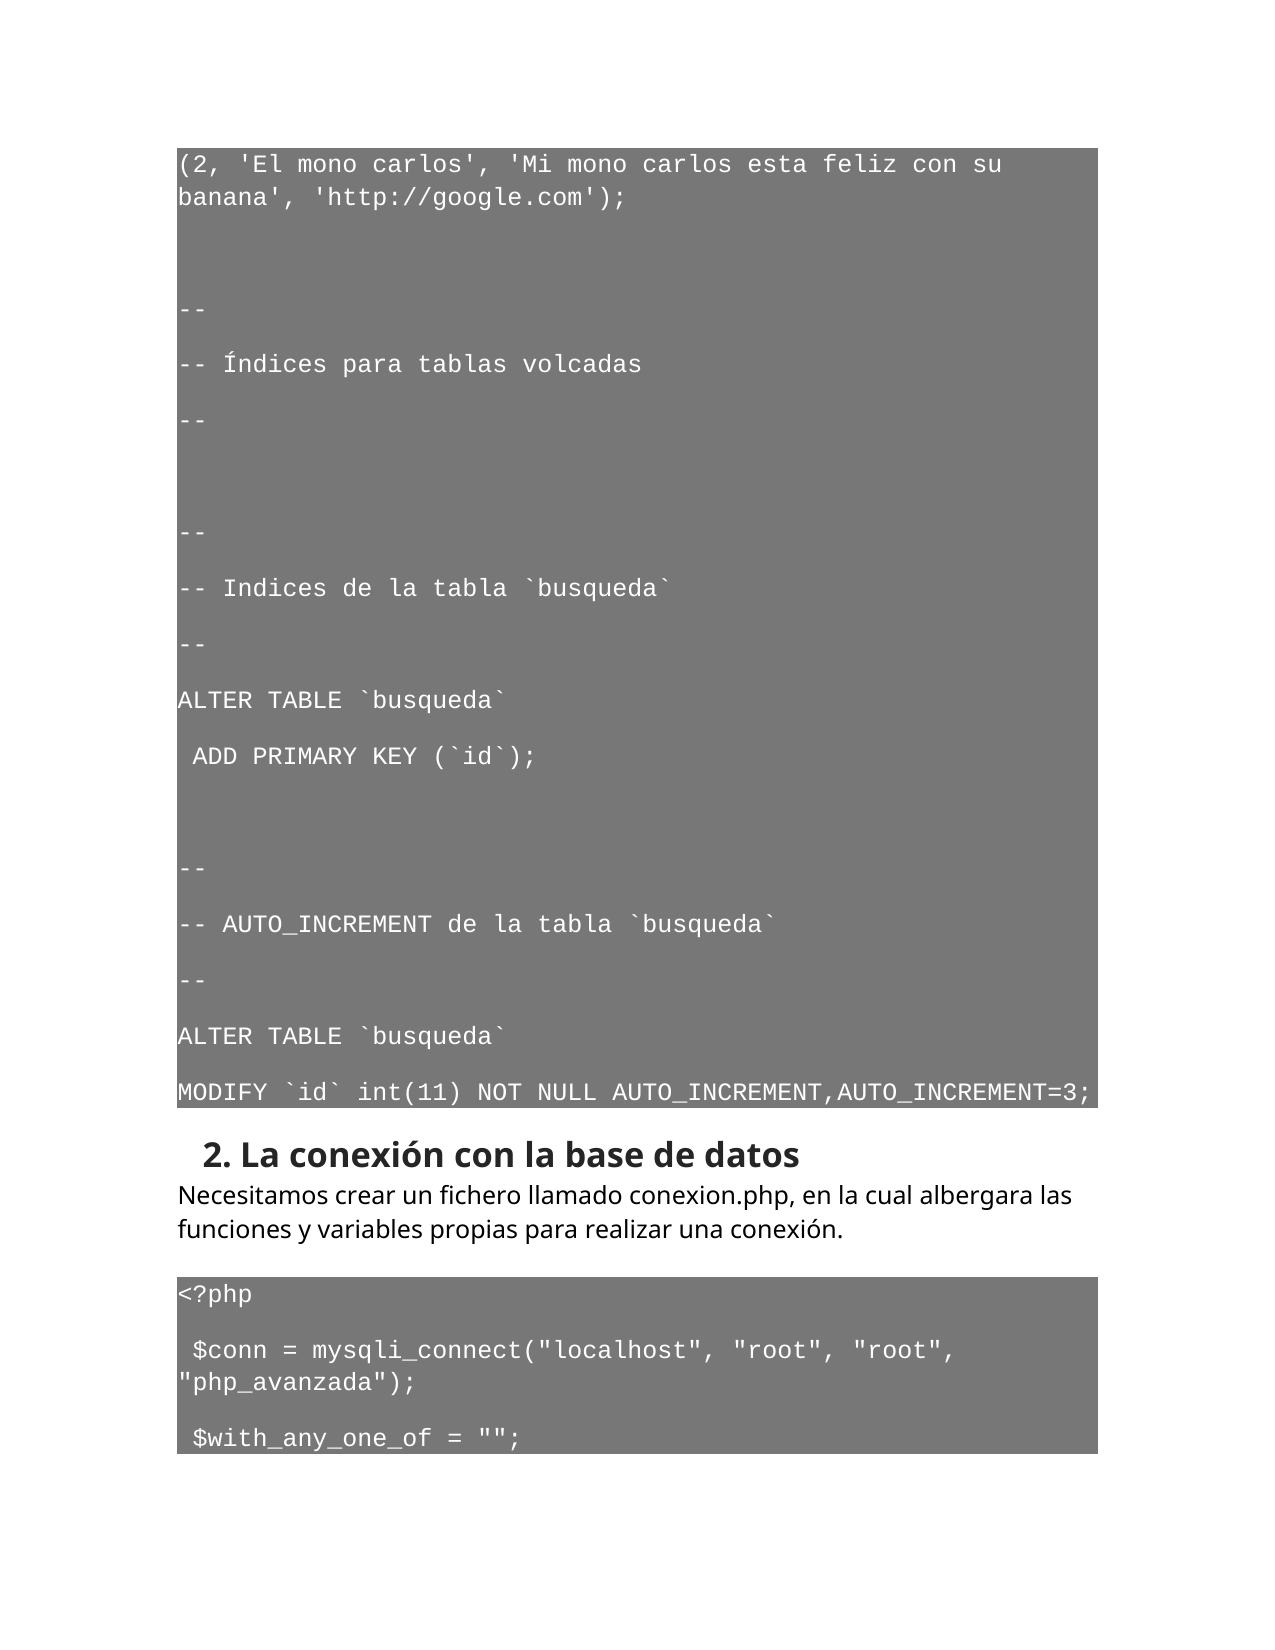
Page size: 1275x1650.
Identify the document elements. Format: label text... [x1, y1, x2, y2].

text Necesitamos crear un fichero llamado conexion.php, en la cual albergara las funciones y variables propias para realizar una conexión. [177, 1178, 1098, 1246]
text ALTER TABLE `busqueda` [177, 683, 1098, 716]
text (2, 'El mono carlos', 'Mi mono carlos esta feliz con su banana', 'http://google.com'); [177, 148, 1098, 213]
text -- Indices de la tabla `busqueda` [177, 572, 1098, 604]
text -- [177, 516, 1098, 548]
text $conn = mysqli_connect("localhost", "root", "root", "php_avanzada"); [177, 1333, 1098, 1398]
text -- [177, 404, 1098, 436]
text -- AUTO_INCREMENT de la tabla `busqueda` [177, 907, 1098, 940]
text <?php [177, 1277, 1098, 1310]
text -- [177, 292, 1098, 324]
text ALTER TABLE `busqueda` [177, 1019, 1098, 1052]
list La conexión con la base de datos [202, 1131, 1098, 1178]
text -- [177, 628, 1098, 660]
text -- Índices para tablas volcadas [177, 348, 1098, 380]
text -- [177, 963, 1098, 996]
text -- [177, 851, 1098, 884]
text $with_any_one_of = ""; [177, 1422, 1098, 1454]
text ADD PRIMARY KEY (`id`); [177, 739, 1098, 772]
text MODIFY `id` int(11) NOT NULL AUTO_INCREMENT,AUTO_INCREMENT=3; [177, 1075, 1098, 1108]
